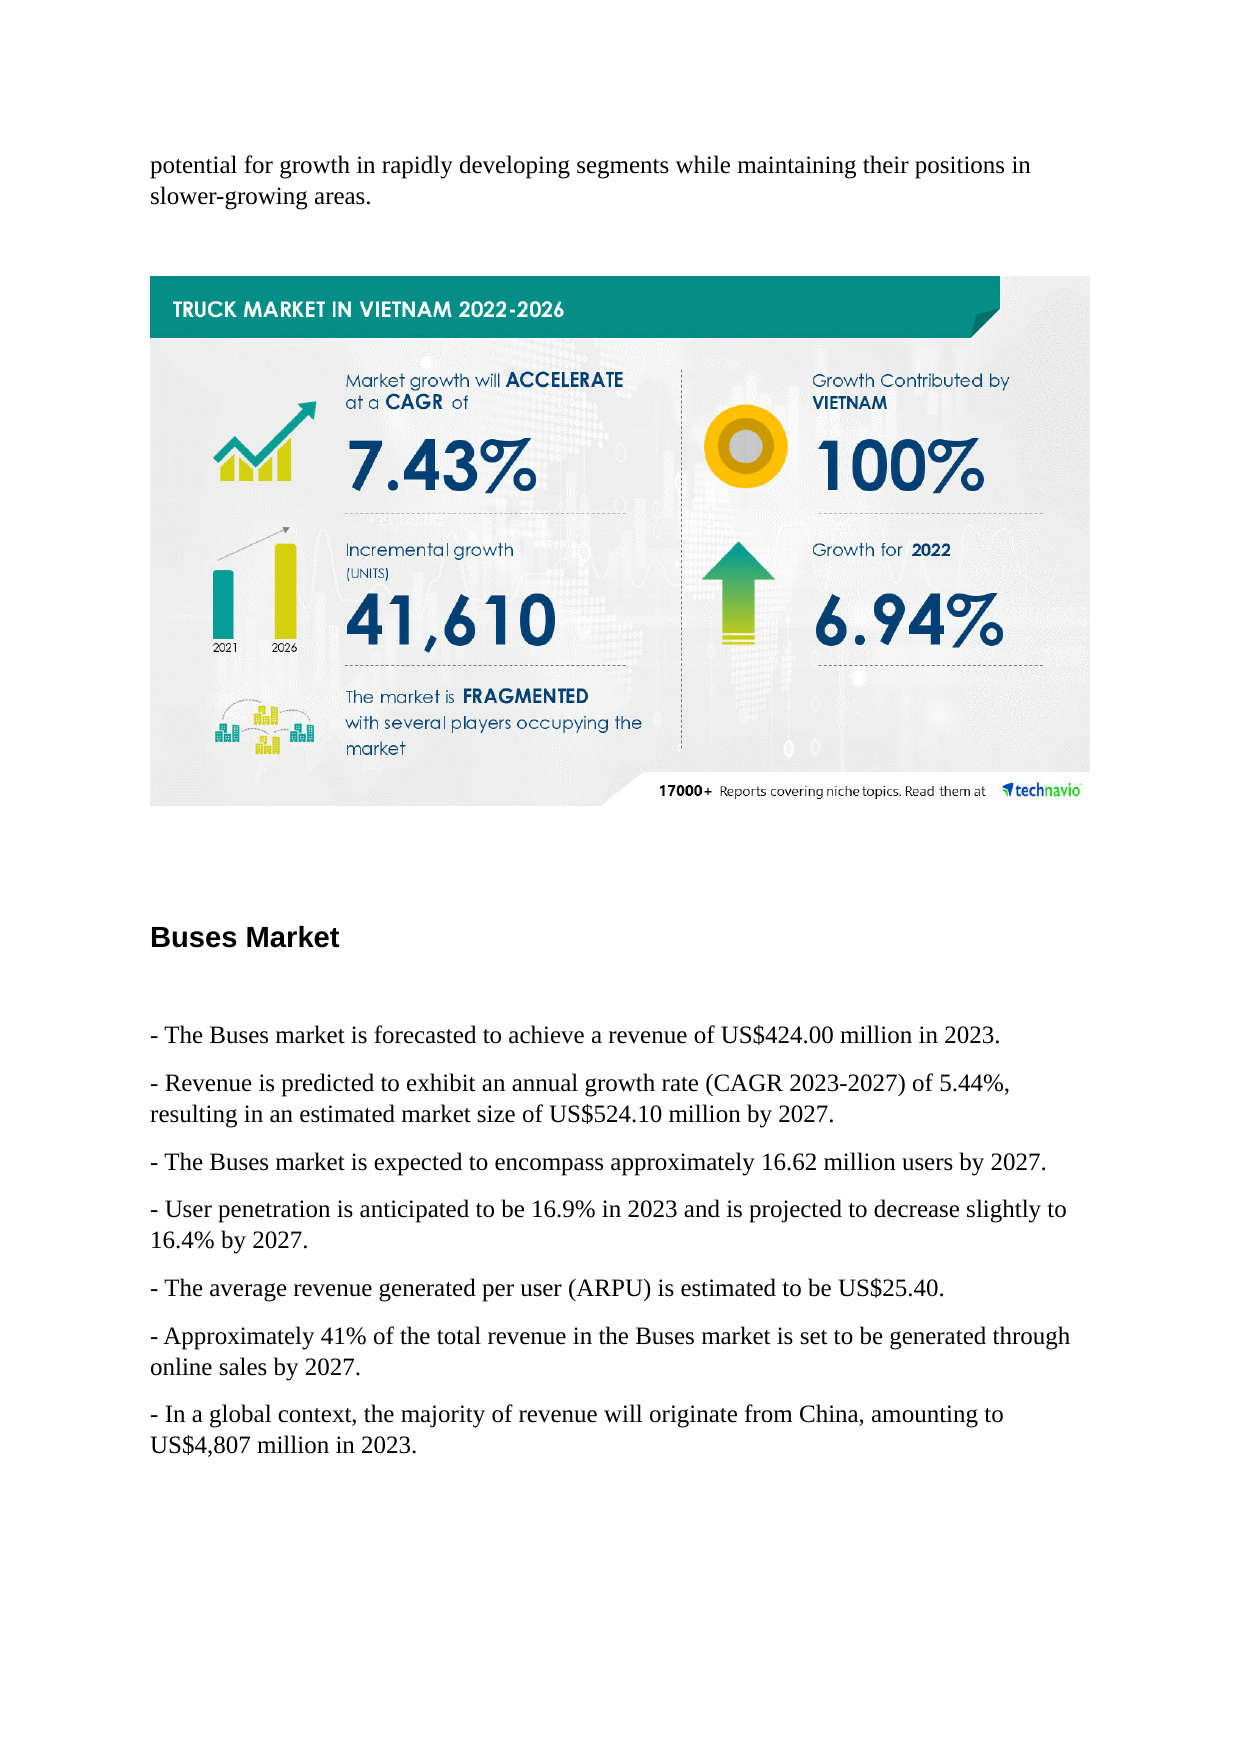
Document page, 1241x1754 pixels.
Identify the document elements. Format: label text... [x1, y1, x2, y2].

text - The Buses market is expected to encompass approximately 16.62 million users by 2027. [150, 1147, 1090, 1175]
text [150, 150, 1090, 210]
text - User penetration is anticipated to be 16.9% in 2023 and is projected to decrease slightly to 16.4% by 2027. [150, 1194, 1090, 1254]
text - The average revenue generated per user (ARPU) is estimated to be US$25.40. [150, 1273, 1090, 1302]
text - The Buses market is forecasted to achieve a revenue of US$424.00 million in 2023. [150, 1020, 1090, 1049]
text - Approximately 41% of the total revenue in the Buses market is set to be generated through online sales by 2027. [150, 1321, 1090, 1381]
text - In a global context, the majority of revenue will originate from China, amounting to US$4,807 million in 2023. [150, 1399, 1090, 1459]
text - Revenue is predicted to exhibit an annual growth rate (CAGR 2023-2027) of 5.44%, resulting in an estimated market size of US$524.10 million by 2027. [150, 1068, 1090, 1128]
picture [150, 276, 1091, 806]
text Buses Market [150, 919, 1090, 953]
